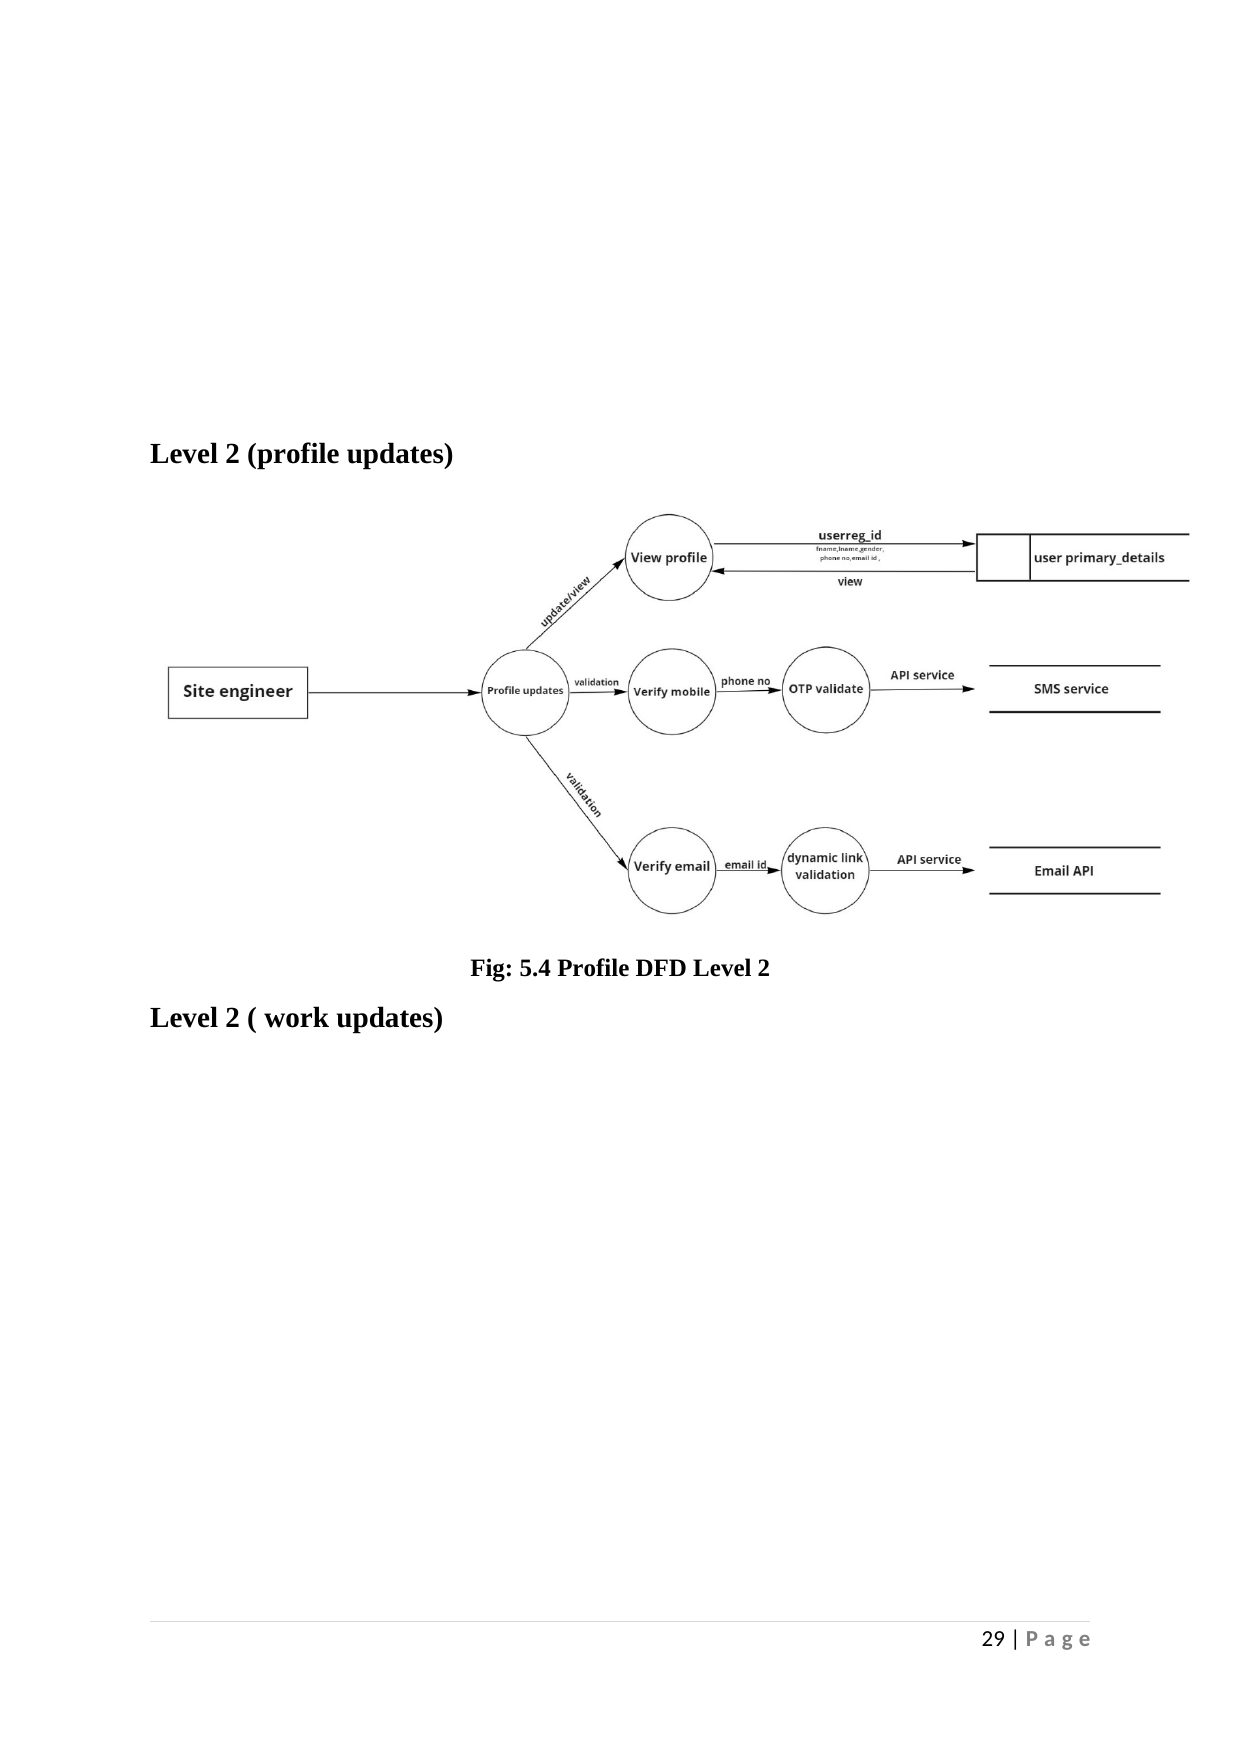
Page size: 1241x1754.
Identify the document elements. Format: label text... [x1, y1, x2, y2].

text Level 2 ( work updates) [150, 1001, 1090, 1034]
picture [150, 489, 1210, 934]
text Fig: 5.4 Profile DFD Level 2 [150, 953, 1090, 982]
text Level 2 (profile updates) [150, 436, 1090, 470]
